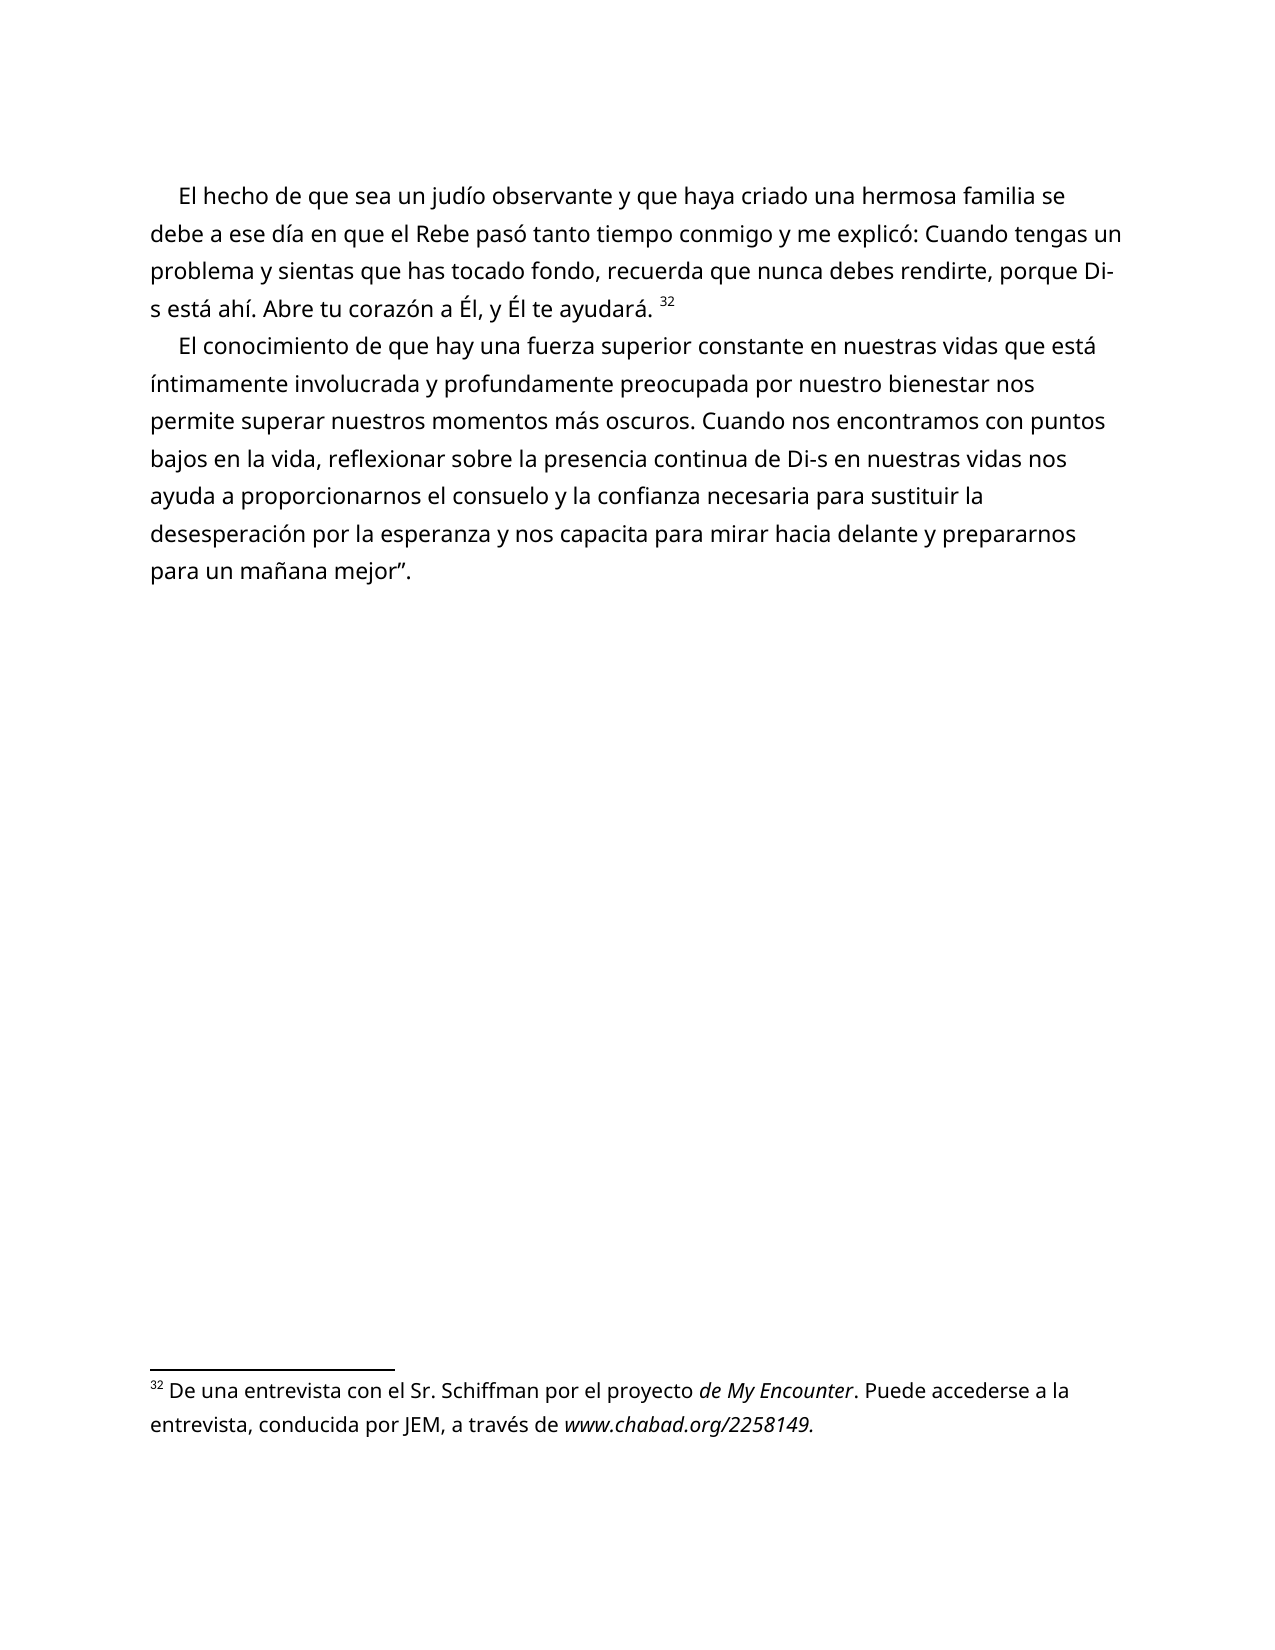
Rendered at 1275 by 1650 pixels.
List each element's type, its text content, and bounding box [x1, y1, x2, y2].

text El hecho de que sea un judío observante y que haya criado una hermosa familia se debe a ese día en que el Rebe pasó tanto tiempo conmigo y me explicó: Cuando tengas un problema y sientas que has tocado fondo, recuerda que nunca debes rendirte, porque Di-s está ahí. Abre tu corazón a Él, y Él te ayudará. [150, 180, 1125, 324]
text El conocimiento de que hay una fuerza superior constante en nuestras vidas que está íntimamente involucrada y profundamente preocupada por nuestro bienestar nos permite superar nuestros momentos más oscuros. Cuando nos encontramos con puntos bajos en la vida, reflexionar sobre la presencia continua de Di-s en nuestras vidas nos ayuda a proporcionarnos el consuelo y la confianza necesaria para sustituir la desesperación por la esperanza y nos capacita para mirar hacia delante y prepararnos para un mañana mejor”. [150, 330, 1125, 586]
